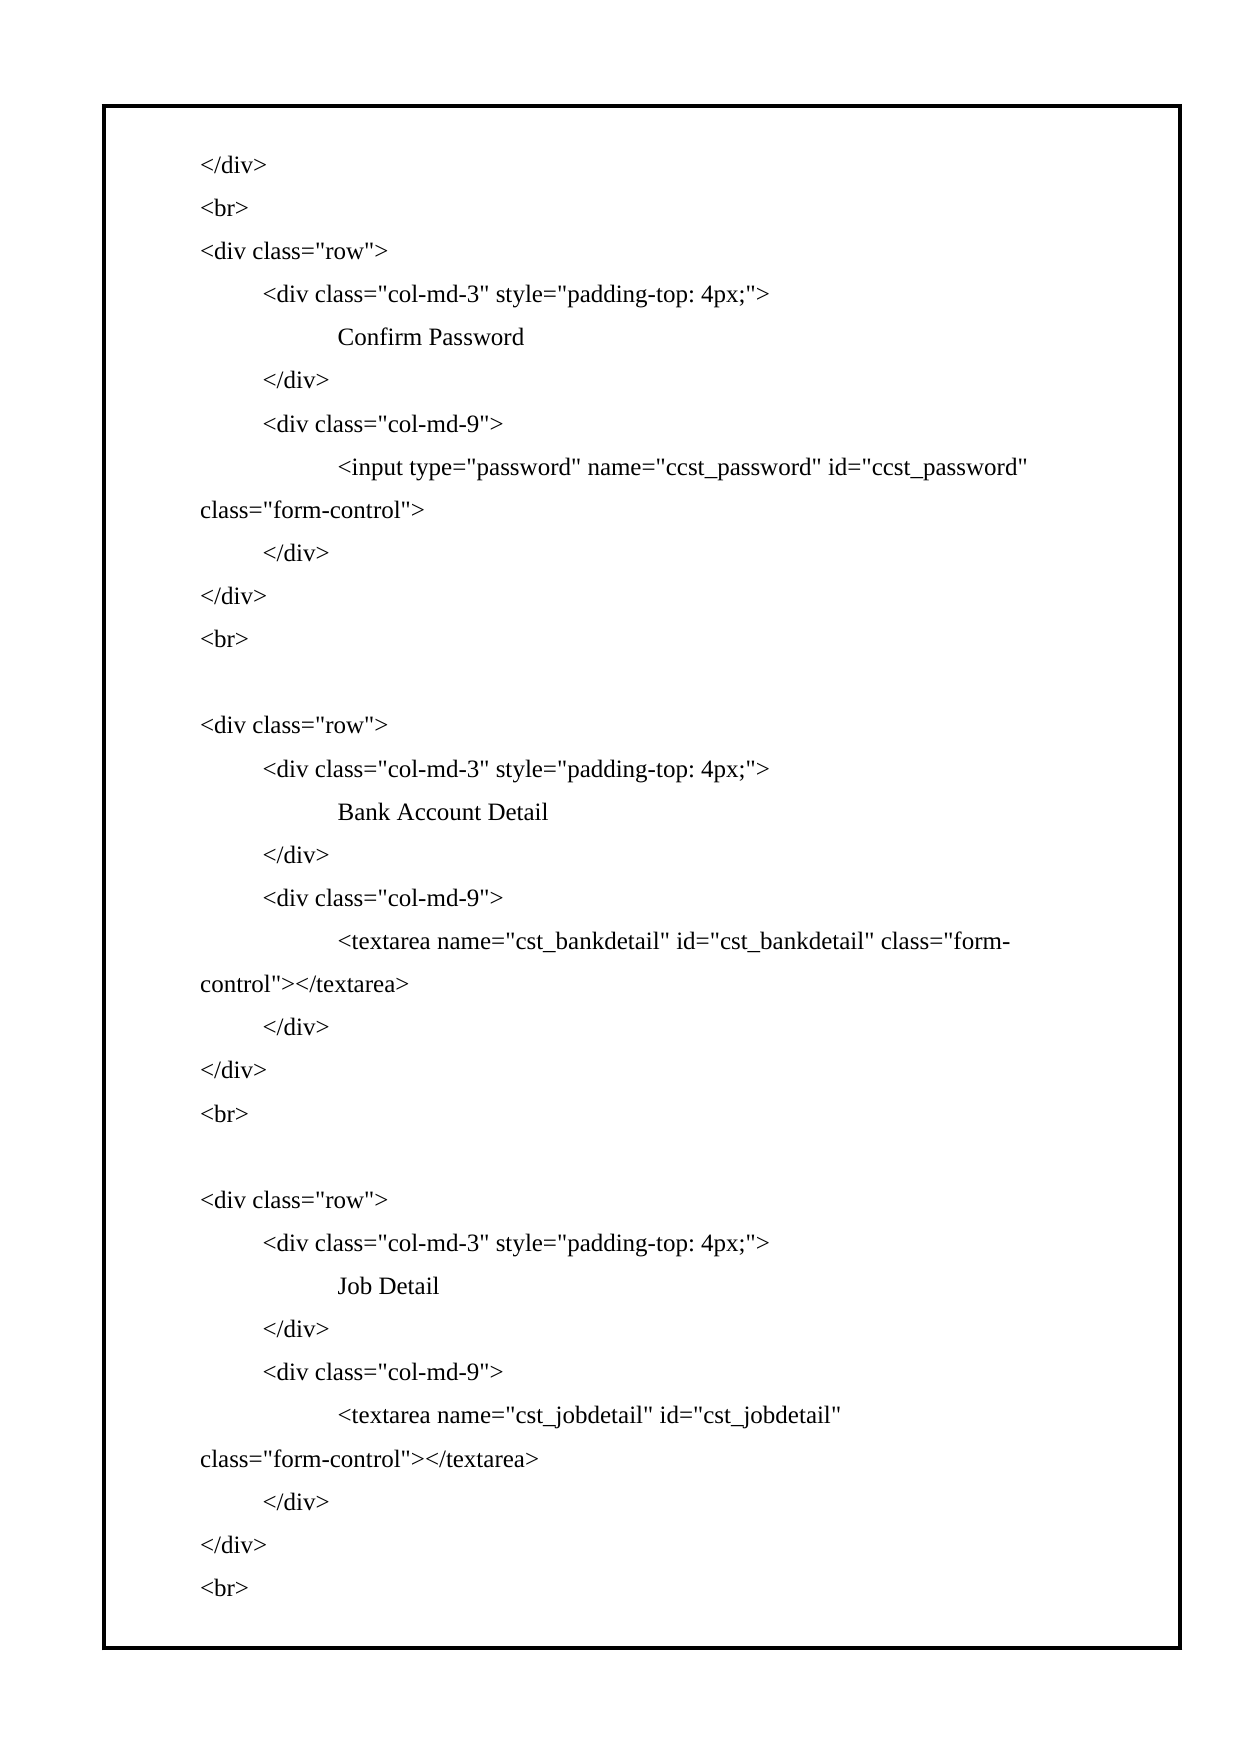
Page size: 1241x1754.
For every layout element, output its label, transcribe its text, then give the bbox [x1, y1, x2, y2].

list <div class="row"> [200, 236, 1128, 265]
list </div> [200, 581, 1128, 610]
list <br> [200, 1573, 1128, 1602]
list <div class="col-md-3" style="padding-top: 4px;"> [200, 754, 1128, 782]
list Job Detail [200, 1271, 1128, 1300]
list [200, 279, 1128, 308]
list <br> [200, 624, 1128, 653]
list <textarea name="cst_jobdetail" id="cst_jobdetail" class="form-control"></textarea> [200, 1401, 1128, 1472]
list <textarea name="cst_bankdetail" id="cst_bankdetail" class="form-control"></textarea> [200, 926, 1128, 998]
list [200, 1228, 1128, 1257]
list </div> [200, 1056, 1128, 1084]
list </div> [200, 840, 1128, 869]
list </div> [200, 366, 1128, 394]
list </div> [200, 1314, 1128, 1343]
list <div class="row"> [200, 711, 1128, 739]
list </div> [200, 150, 1128, 179]
list </div> [200, 1487, 1128, 1516]
list </div> [200, 1530, 1128, 1559]
list </div> [200, 1012, 1128, 1041]
list <div class="col-md-9"> [200, 883, 1128, 912]
list <div class="row"> [200, 1185, 1128, 1214]
list <br> [200, 1099, 1128, 1127]
list <input type="password" name="ccst_password" id="ccst_password" class="form-control"> [200, 452, 1128, 524]
list Confirm Password [200, 322, 1128, 351]
list <div class="col-md-9"> [200, 409, 1128, 437]
list <br> [200, 193, 1128, 222]
list <div class="col-md-9"> [200, 1357, 1128, 1386]
list Bank Account Detail [200, 797, 1128, 826]
list </div> [200, 538, 1128, 567]
